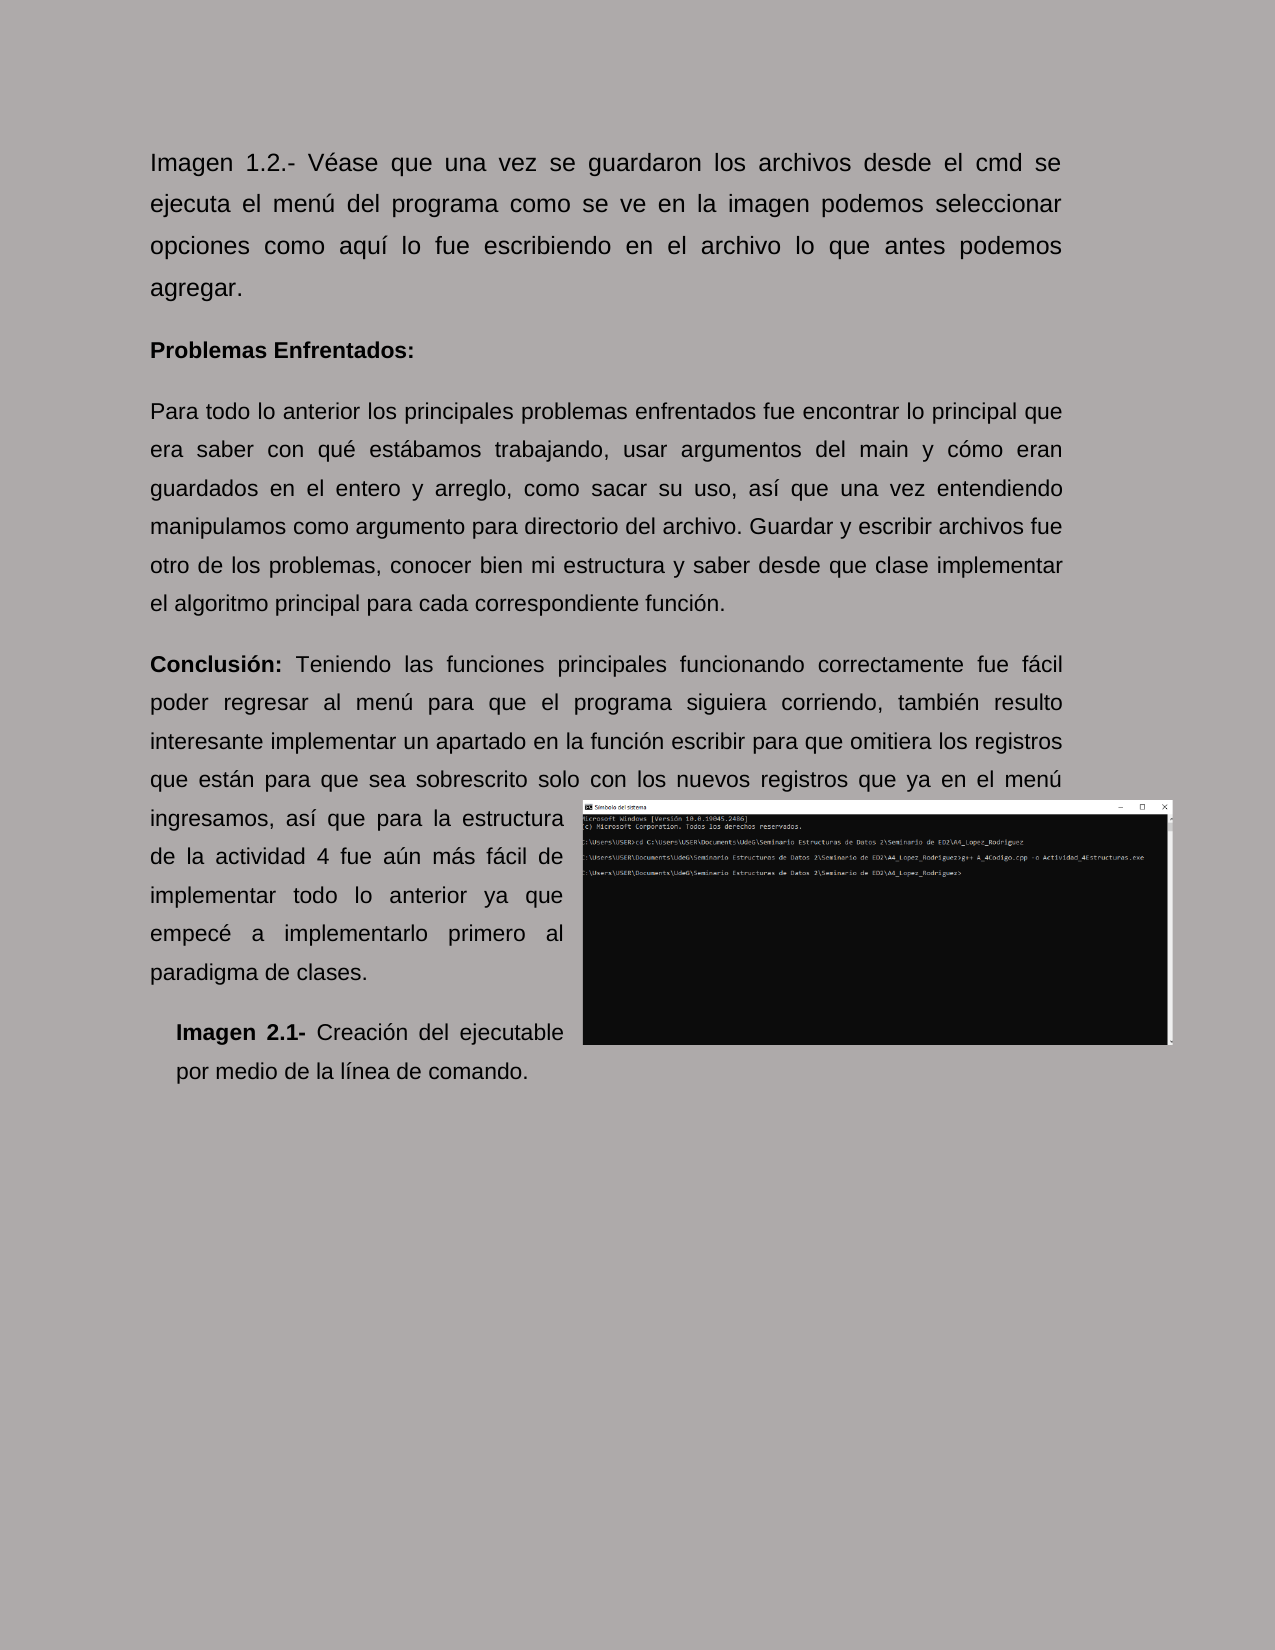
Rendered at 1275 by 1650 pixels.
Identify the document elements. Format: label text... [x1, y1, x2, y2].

text Problemas Enfrentados: [150, 337, 1064, 364]
picture [582, 800, 1173, 1045]
text Para todo lo anterior los principales problemas enfrentados fue encontrar lo principal que era saber con qué estábamos trabajando, usar argumentos del main y cómo eran guardados en el entero y arreglo, como sacar su uso, así que una vez entendiendo manipulamos como argumento para directorio del archivo. Guardar y escribir archivos fue otro de los problemas, conocer bien mi estructura y saber desde que clase implementar el algoritmo principal para cada correspondiente función. [150, 398, 1064, 617]
text Conclusión: Teniendo las funciones principales funcionando correctamente fue fácil poder regresar al menú para que el programa siguiera corriendo, también resulto interesante implementar un apartado en la función escribir para que omitiera los registros que están para que sea sobrescrito solo con los nuevos registros que ya en el menú ingresamos, así que para la estructura de la actividad 4 fue aún más fácil de implementar todo lo anterior ya que empecé a implementarlo primero al paradigma de clases. [150, 651, 1064, 985]
text Imagen 1.2.- Véase que una vez se guardaron los archivos desde el cmd se ejecuta el menú del programa como se ve en la imagen podemos seleccionar opciones como aquí lo fue escribiendo en el archivo lo que antes podemos agregar. [150, 147, 1064, 302]
text Imagen 2.1- Creación del ejecutable por medio de la línea de comando. [176, 1019, 947, 1084]
